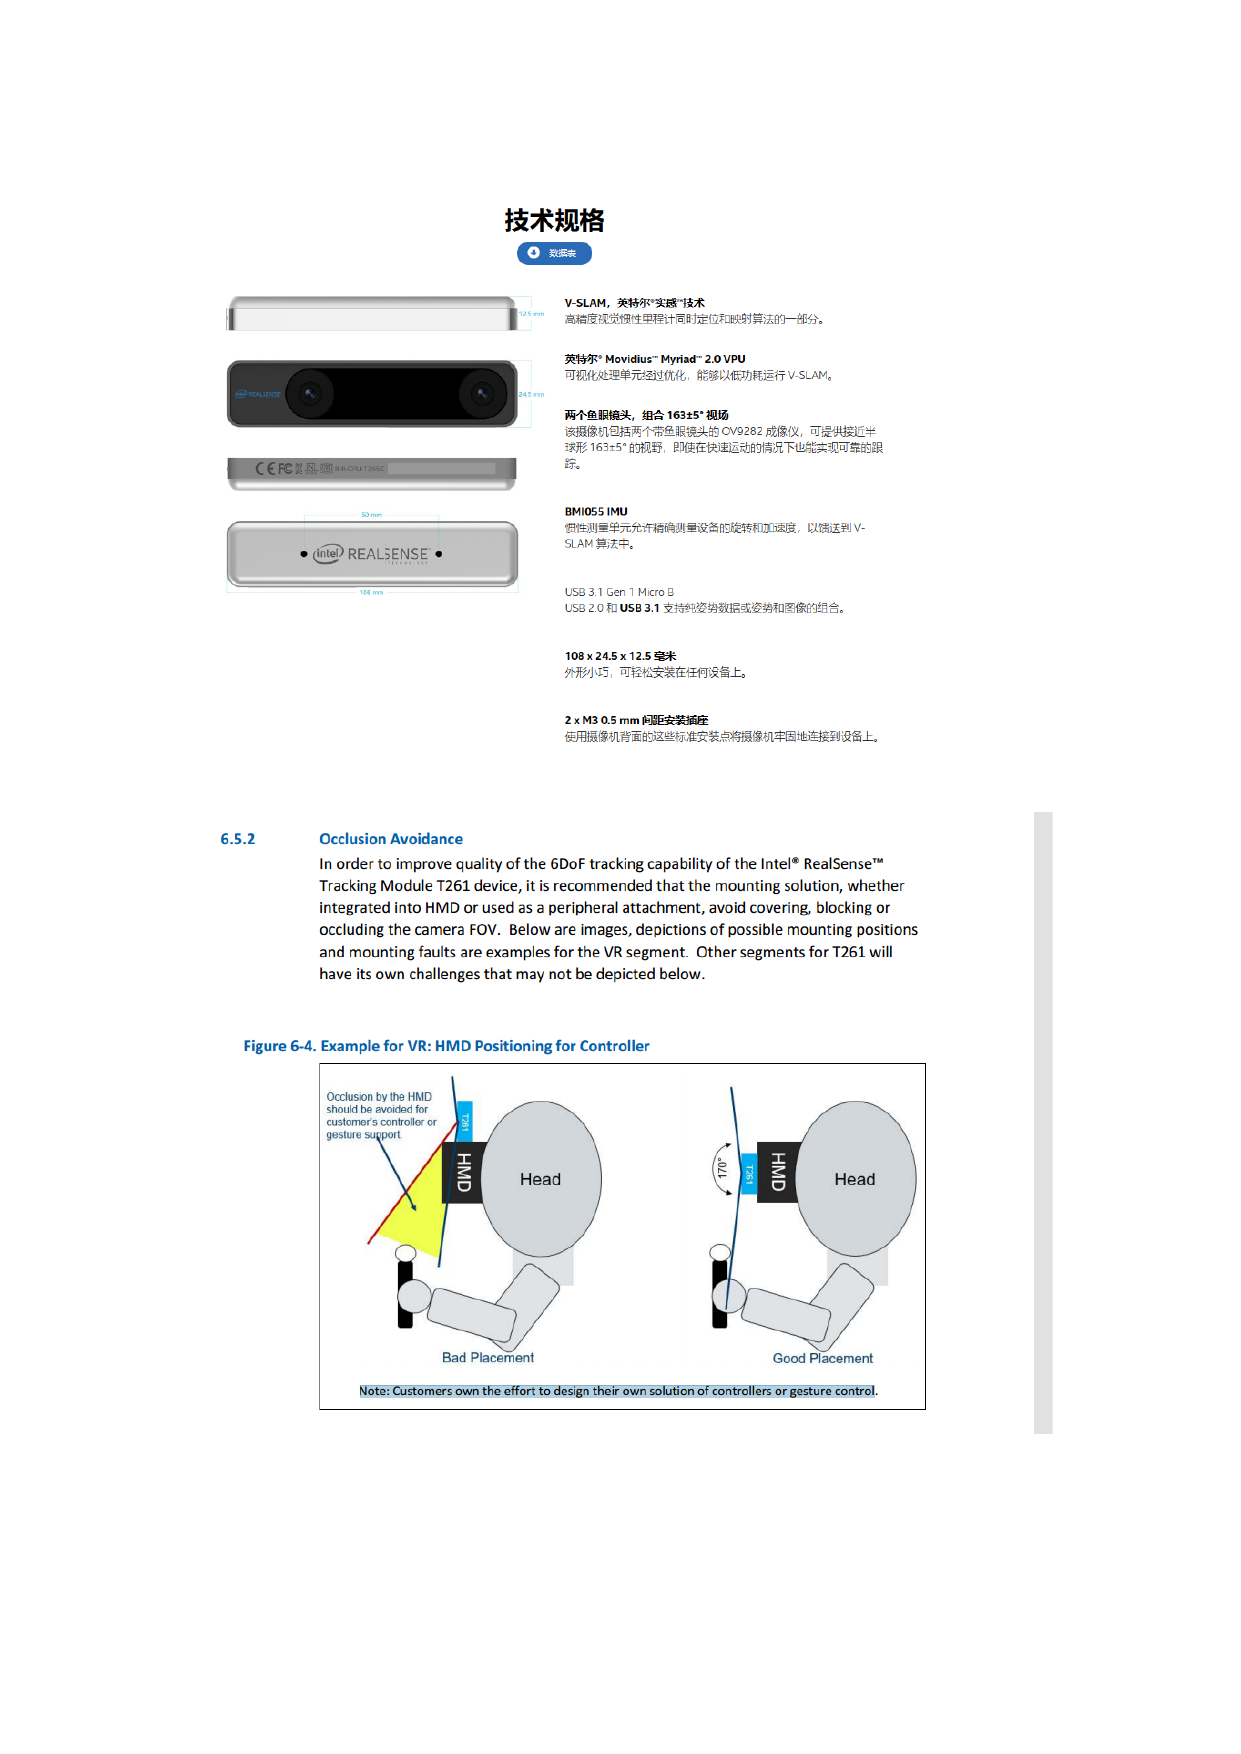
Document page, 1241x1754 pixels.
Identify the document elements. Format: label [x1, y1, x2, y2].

picture [187, 162, 1053, 792]
picture [187, 812, 1053, 1434]
